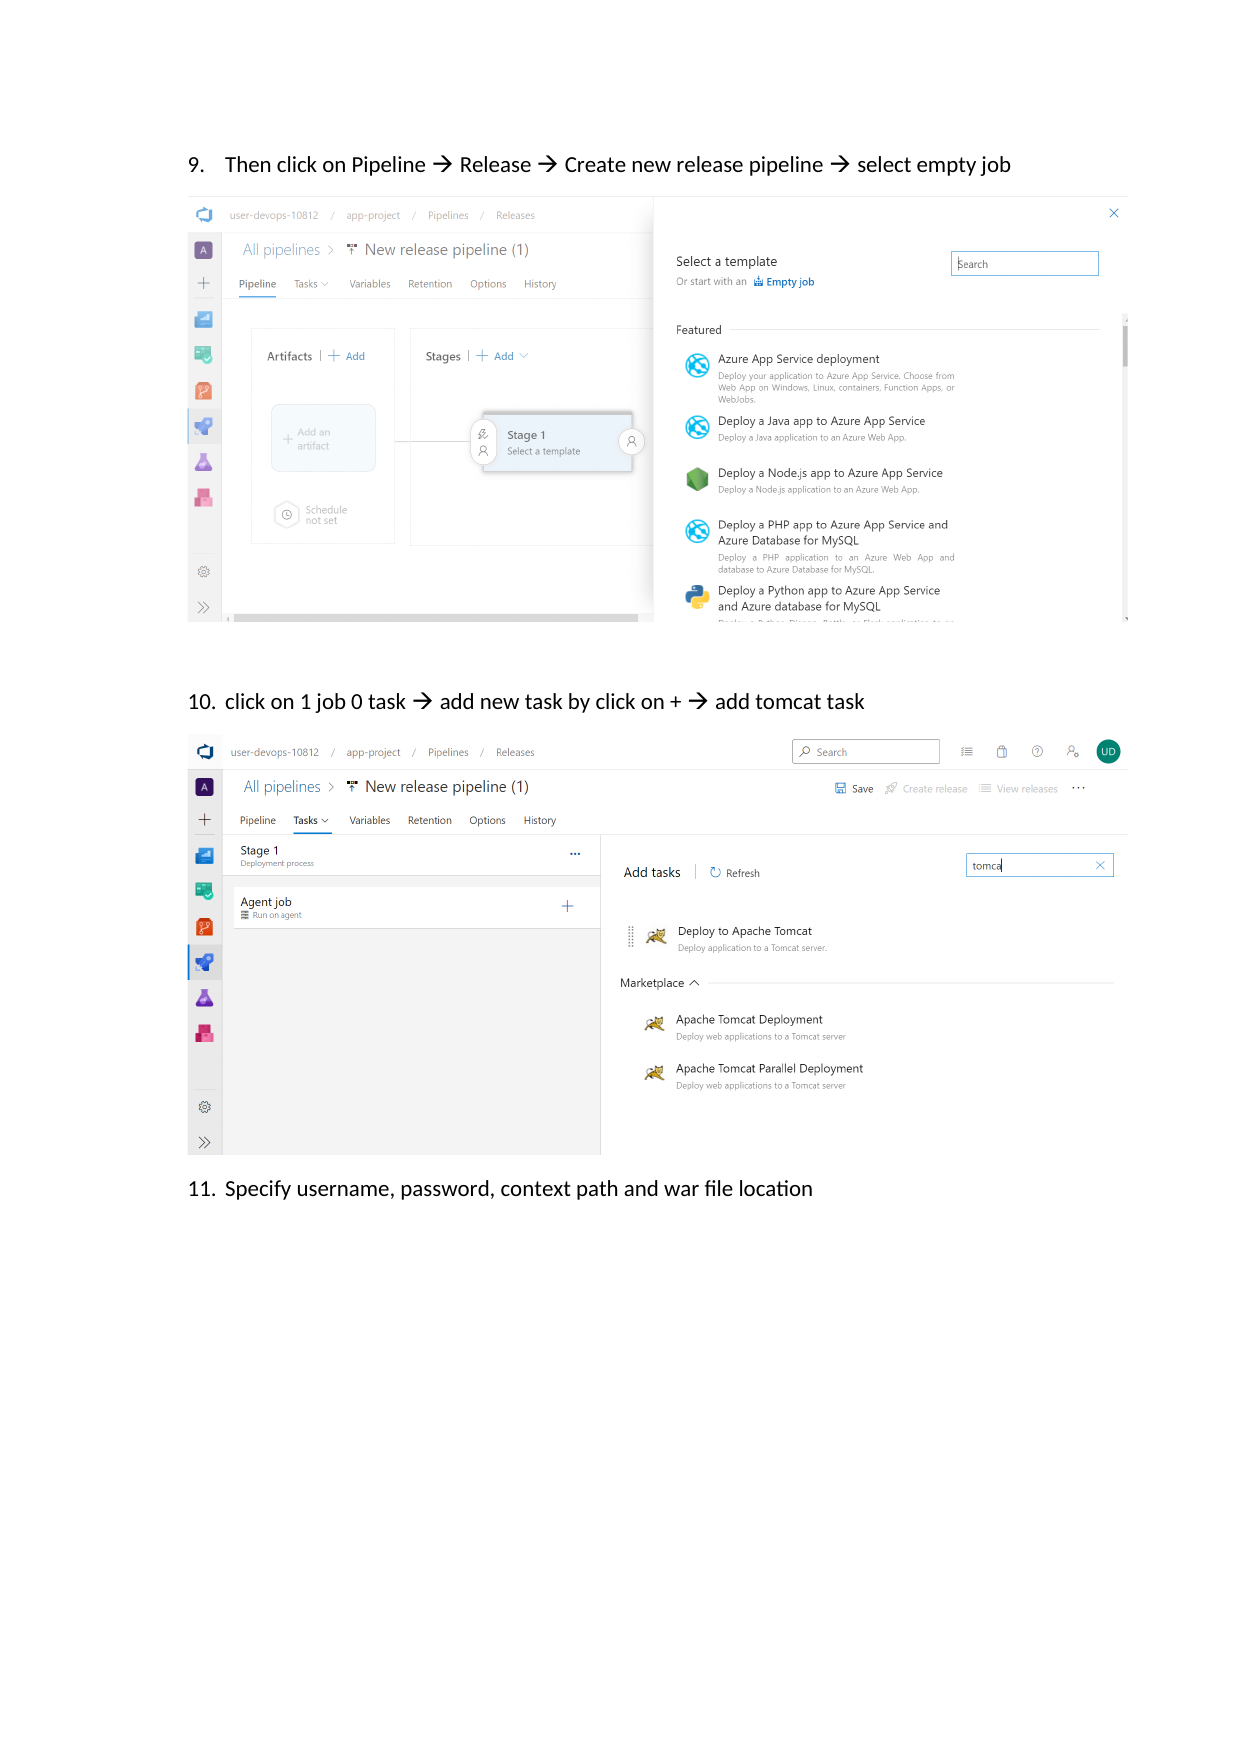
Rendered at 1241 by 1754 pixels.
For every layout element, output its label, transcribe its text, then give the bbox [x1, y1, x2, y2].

list Specify username, password, context path and war file location [187, 1174, 1090, 1202]
picture [187, 734, 1128, 1155]
picture [187, 196, 1128, 622]
list click on 1 job 0 task add new task by click on + add tomcat task [187, 687, 1090, 716]
list Then click on Pipeline Release Create new release pipeline select empty job [187, 150, 1090, 178]
